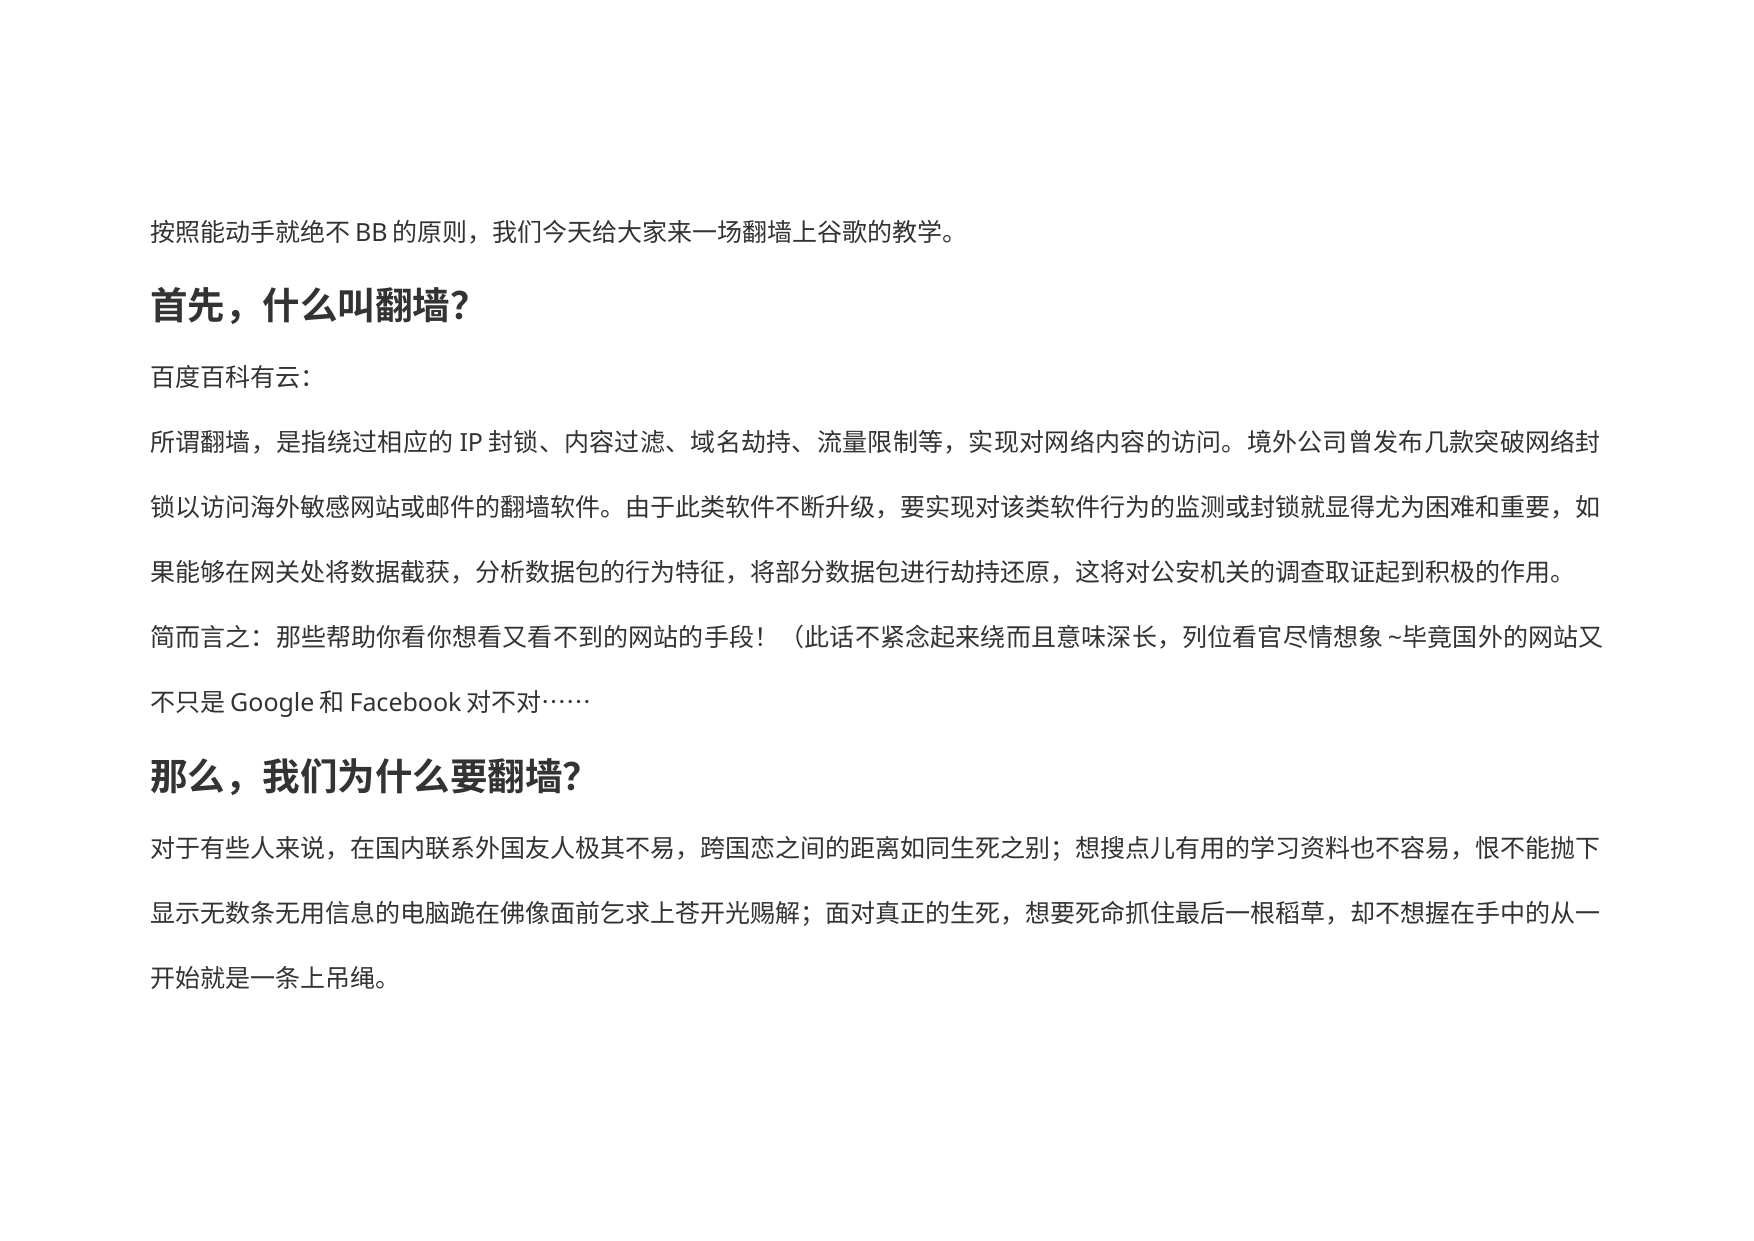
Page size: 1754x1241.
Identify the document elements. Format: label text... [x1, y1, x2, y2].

text 对于有些人来说，在国内联系外国友人极其不易，跨国恋之间的距离如同生死之别；想搜点儿有用的学习资料也不容易，恨不能抛下显示无数条无用信息的电脑跪在佛像面前乞求上苍开光赐解；面对真正的生死，想要死命抓住最后一根稻草，却不想握在手中的从一开始就是一条上吊绳。 [150, 814, 1604, 1009]
text 简而言之：那些帮助你看你想看又看不到的网站的手段！（此话不紧念起来绕而且意味深长，列位看官尽情想象~毕竟国外的网站又不只是Google和Facebook对不对…… [150, 603, 1604, 733]
text 按照能动手就绝不BB的原则，我们今天给大家来一场翻墙上谷歌的教学。 [150, 198, 1604, 263]
text 首先，什么叫翻墙？ [150, 270, 1604, 335]
text 百度百科有云： [150, 343, 1604, 408]
text 那么，我们为什么要翻墙？ [150, 741, 1604, 806]
text 所谓翻墙，是指绕过相应的IP封锁、内容过滤、域名劫持、流量限制等，实现对网络内容的访问。境外公司曾发布几款突破网络封锁以访问海外敏感网站或邮件的翻墙软件。由于此类软件不断升级，要实现对该类软件行为的监测或封锁就显得尤为困难和重要，如果能够在网关处将数据截获，分析数据包的行为特征，将部分数据包进行劫持还原，这将对公安机关的调查取证起到积极的作用。 [150, 408, 1604, 603]
